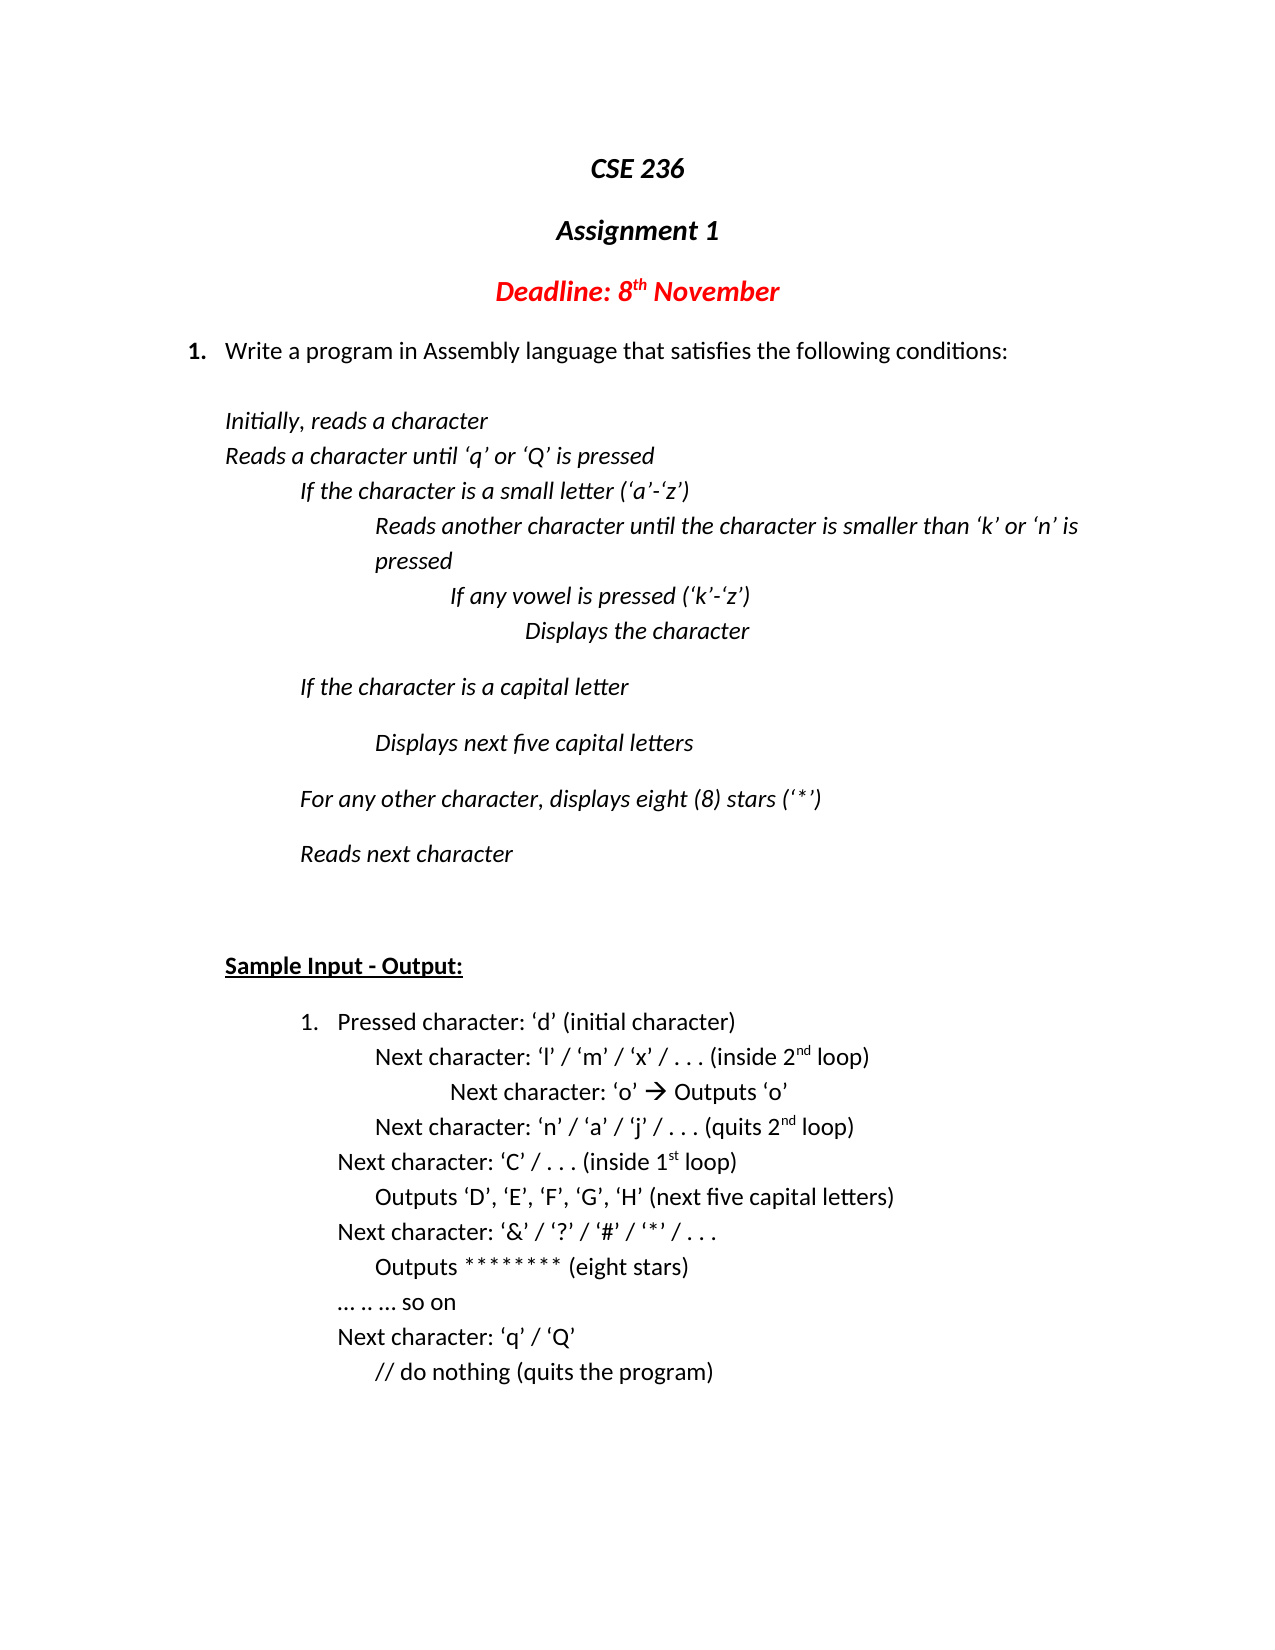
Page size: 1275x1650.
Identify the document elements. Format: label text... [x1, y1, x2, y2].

list Next character: ‘n’ / ‘a’ / ‘j’ / . . . (quits 2nd loop) [337, 1111, 1125, 1142]
list Reads a character until ‘q’ or ‘Q’ is pressed [225, 440, 1125, 471]
list Next character: ‘l’ / ‘m’ / ‘x’ / . . . (inside 2nd loop) [337, 1041, 1125, 1072]
list // do nothing (quits the program) [337, 1356, 1125, 1387]
text If the character is a capital letter [150, 671, 1125, 702]
text Displays next five capital letters [150, 727, 1125, 757]
list Outputs ******** (eight stars) [337, 1251, 1125, 1282]
list Next character: ‘C’ / . . . (inside 1st loop) [337, 1146, 1125, 1177]
list Next character: ‘&’ / ‘?’ / ‘#’ / ‘*’ / . . . [337, 1216, 1125, 1247]
list If any vowel is pressed (‘k’-‘z’) [375, 580, 1125, 611]
list … .. … so on [337, 1286, 1125, 1317]
text For any other character, displays eight (8) stars (‘*’) [150, 783, 1125, 813]
list Initially, reads a character [225, 405, 1125, 436]
list Displays the character [450, 615, 1125, 646]
list Outputs ‘D’, ‘E’, ‘F’, ‘G’, ‘H’ (next five capital letters) [337, 1181, 1125, 1212]
list Next character: ‘o’ Outputs ‘o’ [412, 1076, 1125, 1107]
text Deadline: 8th November [150, 273, 1125, 309]
list Write a program in Assembly language that satisfies the following conditions: [187, 335, 1125, 366]
text Sample Input - Output: [150, 950, 1125, 981]
list Reads another character until the character is smaller than ‘k’ or ‘n’ is pressed [375, 510, 1125, 576]
text Assignment 1 [150, 212, 1125, 247]
list Pressed character: ‘d’ (initial character) [300, 1006, 1125, 1037]
list If the character is a small letter (‘a’-‘z’) [300, 475, 1125, 506]
list Next character: ‘q’ / ‘Q’ [337, 1321, 1125, 1352]
text CSE 236 [150, 150, 1125, 186]
text Reads next character [150, 839, 1125, 869]
